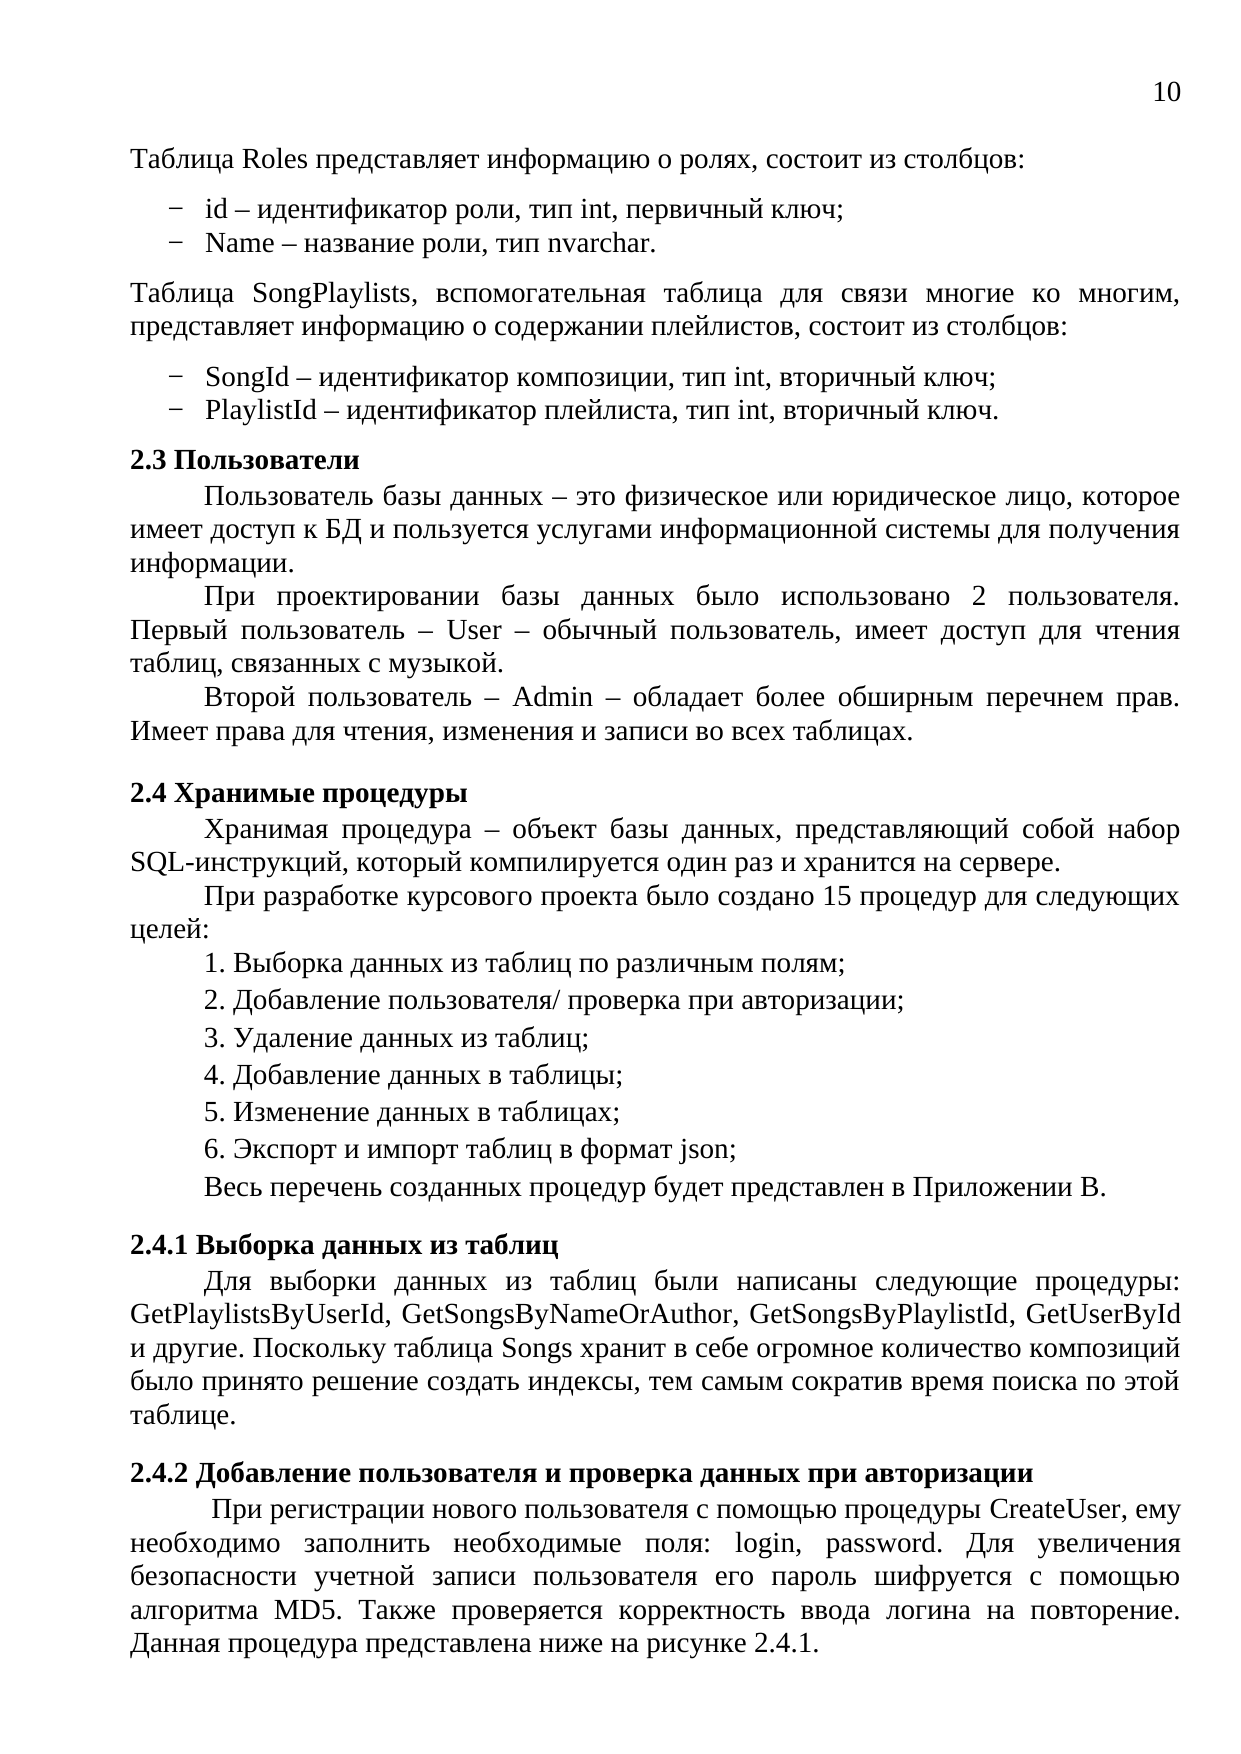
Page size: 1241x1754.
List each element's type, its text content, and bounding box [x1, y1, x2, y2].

list SongId – идентификатор композиции, тип int, вторичный ключ; [167, 359, 1181, 392]
list id – идентификатор роли, тип int, первичный ключ; [167, 191, 1181, 225]
list PlaylistId – идентификатор плейлиста, тип int, вторичный ключ. [167, 392, 1181, 426]
text 3. Удаление данных из таблиц; [130, 1020, 1181, 1053]
text Таблица Roles представляет информацию о ролях, состоит из столбцов: [130, 141, 1181, 174]
text Таблица SongPlaylists, вспомогательная таблица для связи многие ко многим, представляет информацию о содержании плейлистов, состоит из столбцов: [130, 275, 1181, 342]
text Второй пользователь – Admin – обладает более обширным перечнем прав. Имеет права для чтения, изменения и записи во всех таблицах. [130, 679, 1181, 746]
text Пользователь базы данных – это физическое или юридическое лицо, которое имеет доступ к БД и пользуется услугами информационной системы для получения информации. [130, 478, 1181, 578]
text Для выборки данных из таблиц были написаны следующие процедуры: GetPlaylistsByUserId, GetSongsByNameOrAuthor, GetSongsByPlaylistId, GetUserById и другие. Поскольку таблица Songs хранит в себе огромное количество композиций было принято решение создать индексы, тем самым сократив время поиска по этой таблице. [130, 1263, 1181, 1431]
text При разработке курсового проекта было создано 15 процедур для следующих целей: [130, 878, 1181, 945]
text 5. Изменение данных в таблицах; [130, 1094, 1181, 1128]
text 4. Добавление данных в таблицы; [130, 1057, 1181, 1091]
subtitle 2.4.2 Добавление пользователя и проверка данных при авторизации [130, 1456, 1181, 1489]
list Name – название роли, тип nvarchar. [167, 225, 1181, 258]
subtitle 2.4.1 Выборка данных из таблиц [130, 1227, 1181, 1261]
text 6. Экспорт и импорт таблиц в формат json; [130, 1132, 1181, 1165]
text 1. Выборка данных из таблиц по различным полям; [130, 945, 1181, 979]
text При регистрации нового пользователя с помощью процедуры CreateUser, ему необходимо заполнить необходимые поля: login, password. Для увеличения безопасности учетной записи пользователя его пароль шифруется с помощью алгоритма MD5. Также проверяется корректность ввода логина на повторение. Данная процедура представлена ниже на рисунке 2.4.1. [130, 1491, 1181, 1659]
subtitle 2.4 Хранимые процедуры [130, 775, 1181, 809]
text Хранимая процедура – объект базы данных, представляющий собой набор SQL-инструкций, который компилируется один раз и хранится на сервере. [130, 811, 1181, 878]
text 2. Добавление пользователя/ проверка при авторизации; [130, 982, 1181, 1016]
text При проектировании базы данных было использовано 2 пользователя. Первый пользователь – User – обычный пользователь, имеет доступ для чтения таблиц, связанных с музыкой. [130, 578, 1181, 679]
subtitle 2.3 Пользователи [130, 442, 1181, 476]
text Весь перечень созданных процедур будет представлен в Приложении В. [130, 1169, 1181, 1202]
